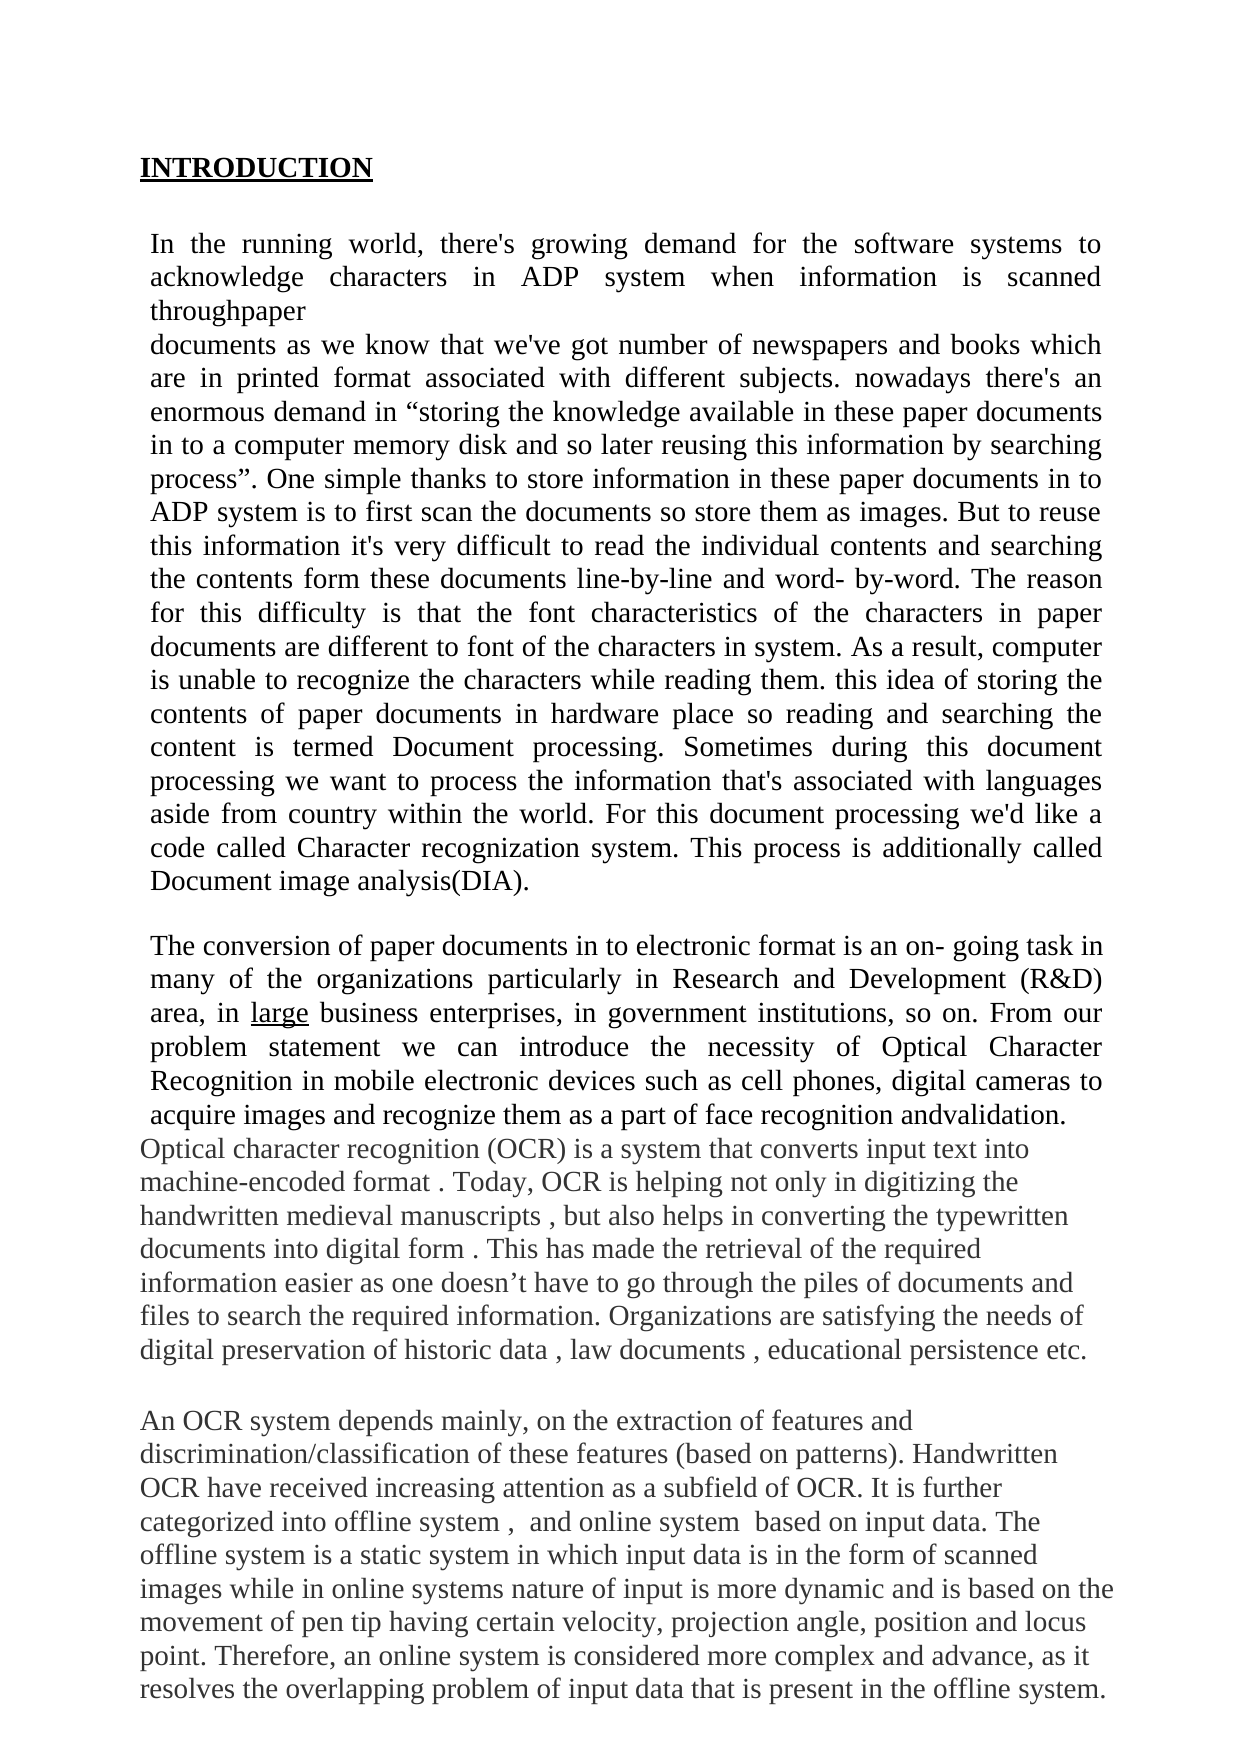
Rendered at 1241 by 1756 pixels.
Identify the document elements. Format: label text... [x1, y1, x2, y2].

subtitle INTRODUCTION [139, 150, 1115, 183]
text documents as we know that we've got number of newspapers and books which are in printed format associated with different subjects. nowadays there's an enormous demand in “storing the knowledge available in these paper documents in to a computer memory disk and so later reusing this information by searching process”. One simple thanks to store information in these paper documents in to ADP system is to first scan the documents so store them as images. But to reuse this information it's very difficult to read the individual contents and searching the contents form these documents line-by-line and word- by-word. The reason for this difficulty is that the font characteristics of the characters in paper documents are different to font of the characters in system. As a result, computer is unable to recognize the characters while reading them. this idea of storing the contents of paper documents in hardware place so reading and searching the content is termed Document processing. Sometimes during this document processing we want to process the information that's associated with languages aside from country within the world. For this document processing we'd like a code called Character recognization system. This process is additionally called Document image analysis(DIA). [150, 327, 1103, 897]
text In the running world, there's growing demand for the software systems to acknowledge characters in ADP system when information is scanned throughpaper [150, 226, 1102, 327]
text Optical character recognition (OCR) is a system that converts input text into machine-encoded format . Today, OCR is helping not only in digitizing the handwritten medieval manuscripts , but also helps in converting the typewritten documents into digital form . This has made the retrieval of the required information easier as one doesn’t have to go through the piles of documents and files to search the required information. Organizations are satisfying the needs of digital preservation of historic data , law documents , educational persistence etc. [139, 1131, 1115, 1366]
text An OCR system depends mainly, on the extraction of features and discrimination/classification of these features (based on patterns). Handwritten OCR have received increasing attention as a subfield of OCR. It is further categorized into offline system , and online system based on input data. The offline system is a static system in which input data is in the form of scanned images while in online systems nature of input is more dynamic and is based on the movement of pen tip having certain velocity, projection angle, position and locus point. Therefore, an online system is considered more complex and advance, as it resolves the overlapping problem of input data that is present in the offline system. [139, 1403, 1115, 1705]
text The conversion of paper documents in to electronic format is an on- going task in many of the organizations particularly in Research and Development (R&D) area, in large business enterprises, in government institutions, so on. From our problem statement we can introduce the necessity of Optical Character Recognition in mobile electronic devices such as cell phones, digital cameras to acquire images and recognize them as a part of face recognition andvalidation. [150, 928, 1103, 1130]
